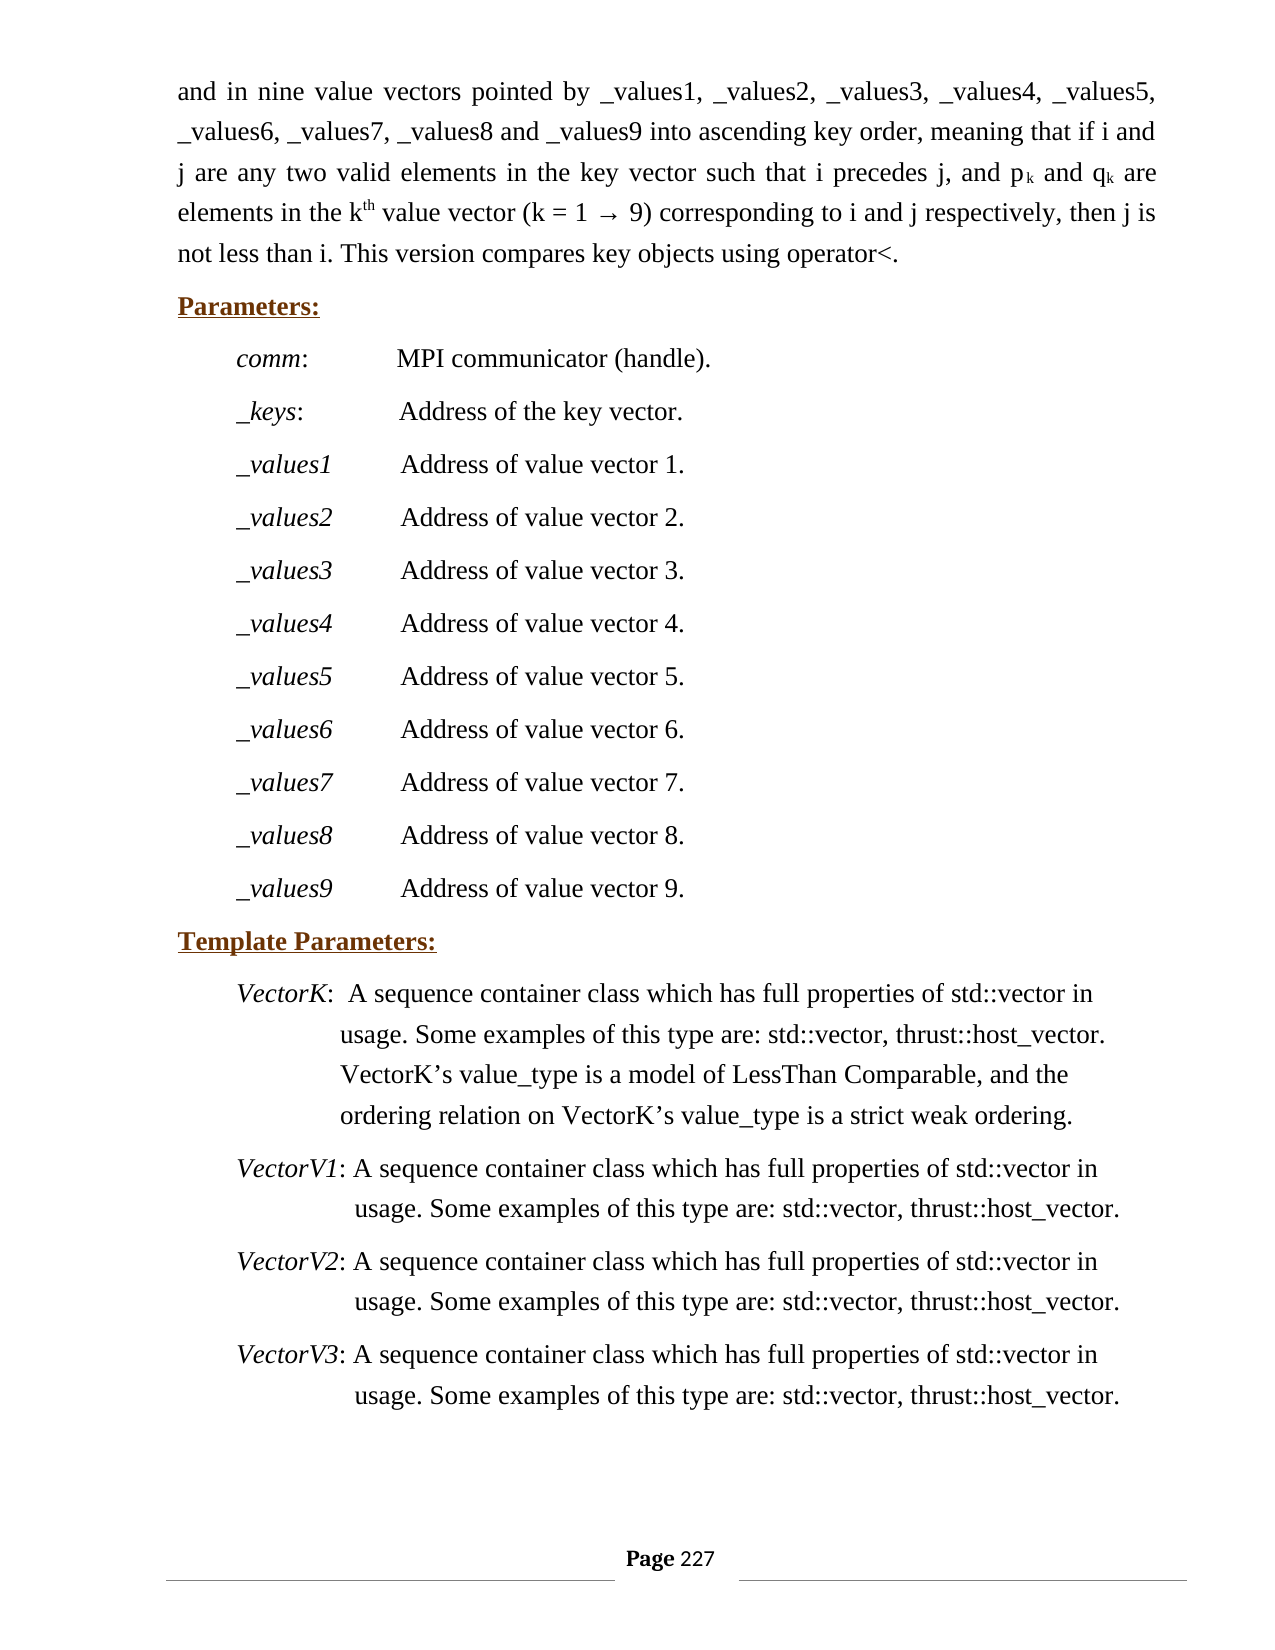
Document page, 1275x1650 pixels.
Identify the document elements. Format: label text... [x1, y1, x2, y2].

text comm: MPI communicator (handle). [177, 342, 1157, 374]
text _values2 Address of value vector 2. [177, 501, 1157, 532]
text Parameters: [177, 289, 1157, 321]
text _values4 Address of value vector 4. [177, 607, 1157, 638]
text VectorV1: A sequence container class which has full properties of std::vector in usage. Some examples of this type are: std::vector, thrust::host_vector. [177, 1152, 1157, 1223]
text _values6 Address of value vector 6. [177, 713, 1157, 744]
text VectorK: A sequence container class which has full properties of std::vector in usage. Some examples of this type are: std::vector, thrust::host_vector. VectorK’s value_type is a model of LessThan Comparable, and the ordering relation on VectorK’s value_type is a strict weak ordering. [177, 977, 1157, 1130]
text _values8 Address of value vector 8. [177, 819, 1157, 850]
text _keys: Address of the key vector. [177, 395, 1157, 427]
text VectorV2: A sequence container class which has full properties of std::vector in usage. Some examples of this type are: std::vector, thrust::host_vector. [177, 1245, 1157, 1317]
text _values5 Address of value vector 5. [177, 660, 1157, 691]
text _values3 Address of value vector 3. [177, 554, 1157, 585]
text VectorV3: A sequence container class which has full properties of std::vector in usage. Some examples of this type are: std::vector, thrust::host_vector. [177, 1338, 1157, 1410]
text Template Parameters: [177, 924, 1157, 956]
text _values7 Address of value vector 7. [177, 766, 1157, 797]
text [177, 75, 1157, 268]
text _values1 Address of value vector 1. [177, 448, 1157, 479]
text _values9 Address of value vector 9. [177, 872, 1157, 903]
